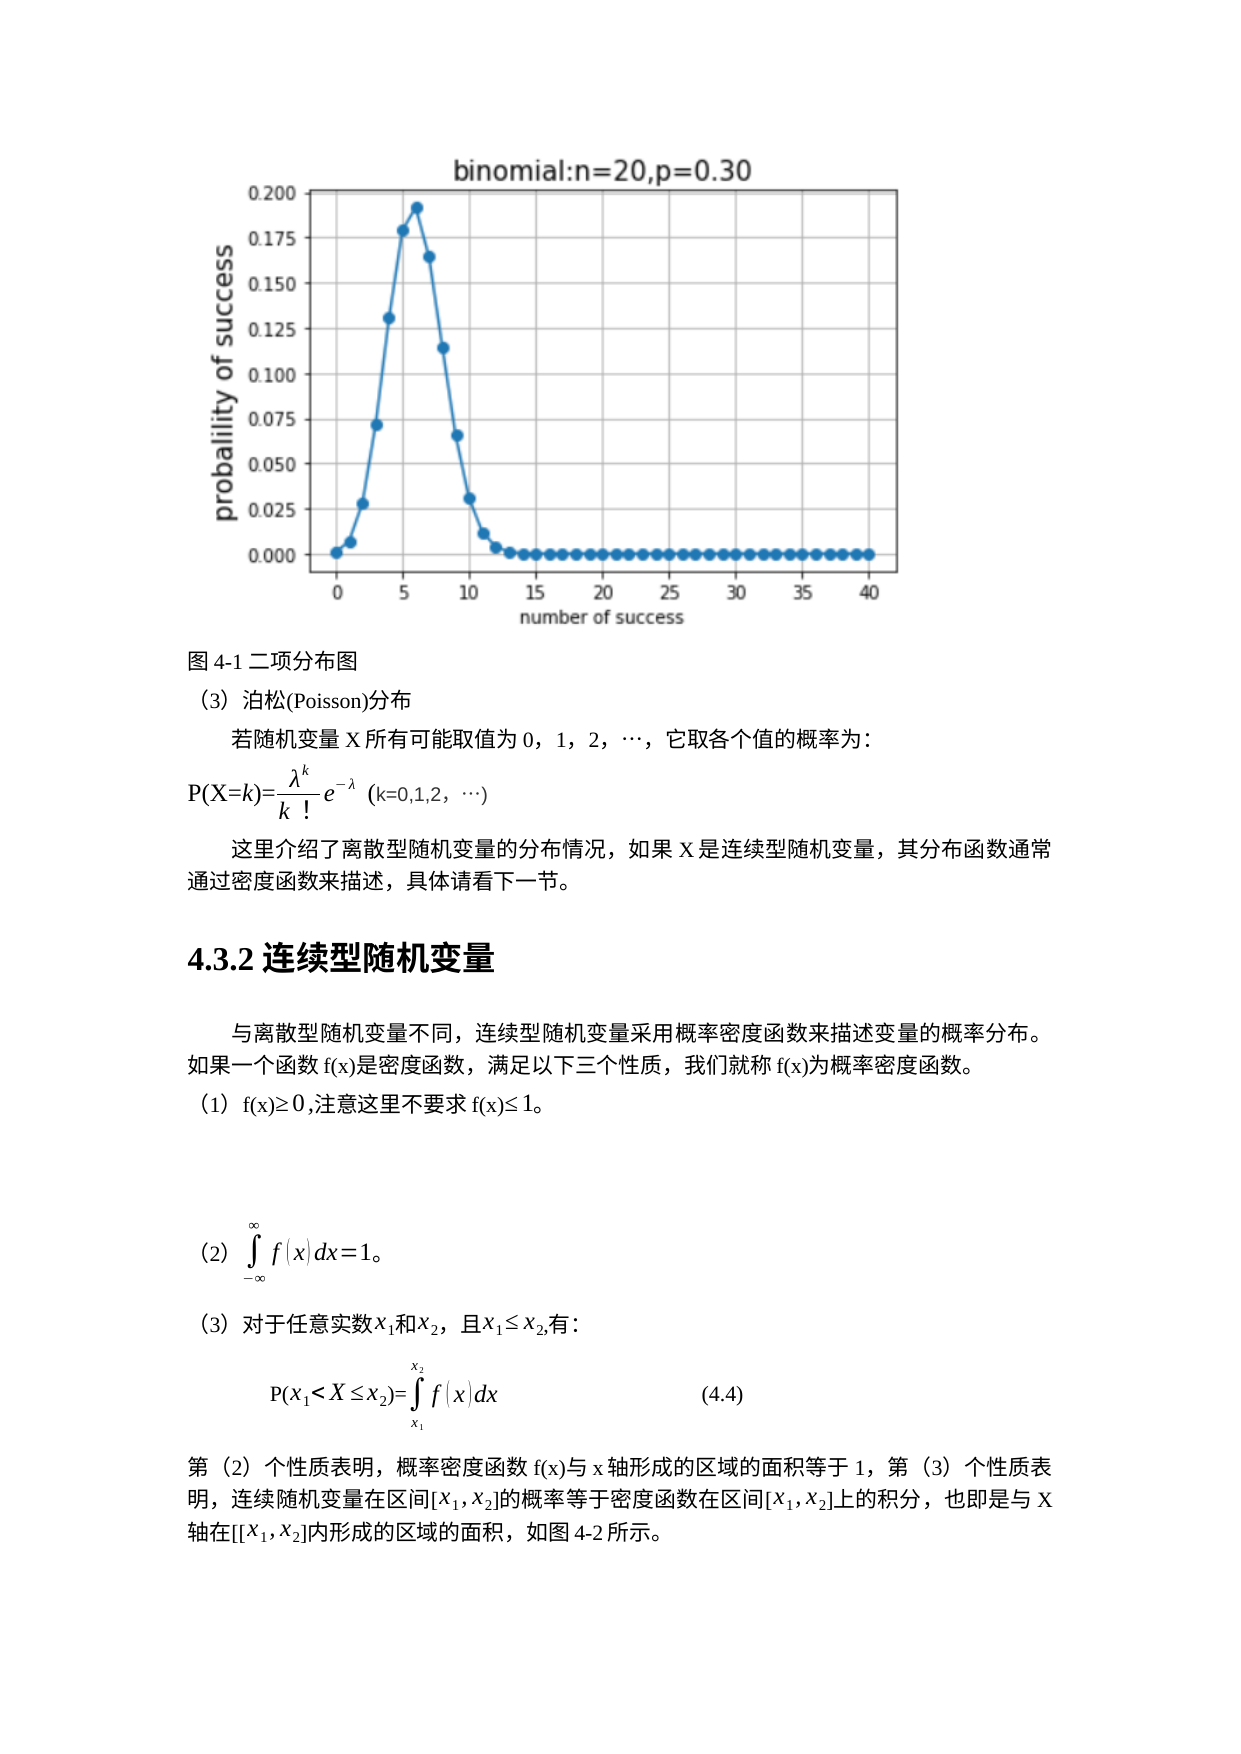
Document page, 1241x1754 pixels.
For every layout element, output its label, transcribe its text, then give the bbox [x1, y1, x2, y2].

text 图4-1 二项分布图 [187, 644, 1053, 676]
text 若随机变量X所有可能取值为0，1，2，…，它取各个值的概率为： [187, 721, 1053, 754]
subtitle 4.3.2 连续型随机变量 [187, 923, 1053, 988]
text （2）。 [187, 1203, 1053, 1300]
picture [187, 150, 946, 631]
text 第（2）个性质表明，概率密度函数f(x)与x轴形成的区域的面积等于1，第（3）个性质表明，连续随机变量在区间[]的概率等于密度函数在区间[]上的积分，也即是与X轴在[[]内形成的区域的面积，如图4-2所示。 [187, 1449, 1053, 1547]
text P(X=k)= (k=0,1,2，…) [187, 760, 1053, 825]
text （3）泊松(Poisson)分布 [187, 682, 1053, 715]
text （1）f(x)注意这里不要求f(x)。 [187, 1087, 1053, 1119]
text 与离散型随机变量不同，连续型随机变量采用概率密度函数来描述变量的概率分布。如果一个函数f(x)是密度函数，满足以下三个性质，我们就称f(x)为概率密度函数。 [187, 1015, 1053, 1080]
text （3）对于任意实数和，且,有： [187, 1307, 1053, 1339]
text 这里介绍了离散型随机变量的分布情况，如果X是连续型随机变量，其分布函数通常通过密度函数来描述，具体请看下一节。 [187, 831, 1053, 896]
text P()= (4.4) [187, 1345, 1053, 1443]
